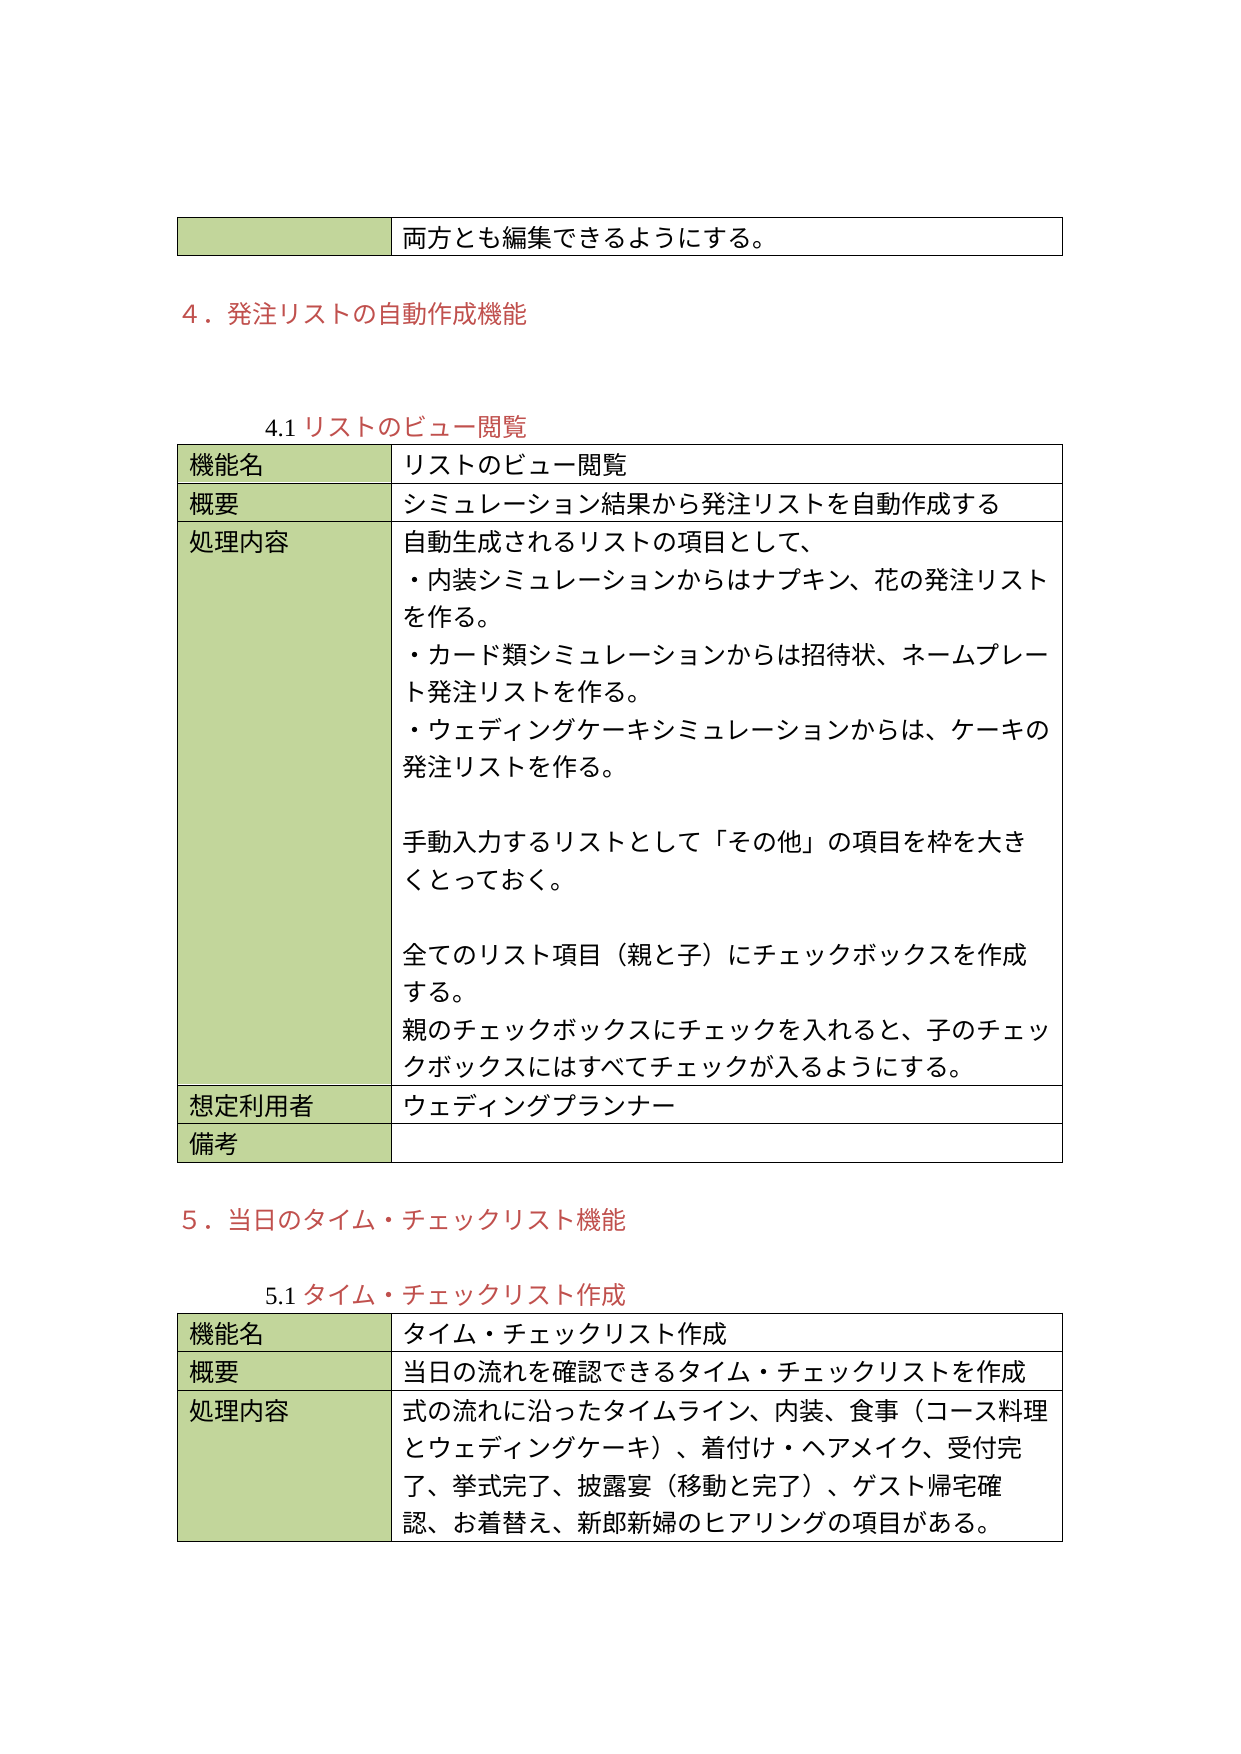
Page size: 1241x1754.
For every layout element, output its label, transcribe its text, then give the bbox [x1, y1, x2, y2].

table_cell 処理内容 [178, 1391, 391, 1541]
table_cell 処理内容 [178, 522, 391, 1084]
table_cell 自動生成されるリストの項目として、 ・内装シミュレーションからはナプキン、花の発注リストを作る。 ・カード類シミュレーションからは招待状、ネームプレート発注リストを作る。 ・ウェディングケーキシミュレーションからは、ケーキの発注リストを作る。 手動入力するリストとして「その他」の項目を枠を大きくとっておく。 全てのリスト項目（親と子）にチェックボックスを作成する。 親のチェックボックスにチェックを入れると、子のチェックボックスにはすべてチェックが入るようにする。 [392, 522, 1062, 1084]
table_cell シミュレーション結果から発注リストを自動作成する [392, 484, 1062, 521]
table_cell 式の流れに沿ったタイムライン、内装、食事（コース料理とウェディングケーキ）、着付け・ヘアメイク、受付完了、挙式完了、披露宴（移動と完了）、ゲスト帰宅確認、お着替え、新郎新婦のヒアリングの項目がある。 [392, 1391, 1062, 1541]
table_cell 概要 [178, 1352, 391, 1390]
table_cell 現在打ち合わせしているお客様情報と過去のお客様情報両方とも編集できるようにする。 [392, 218, 1062, 255]
table_cell ウェディングプランナー [392, 1086, 1062, 1123]
table_cell [392, 1124, 1062, 1162]
table_cell 概要 [178, 484, 391, 521]
text ５．当日のタイム・チェックリスト機能 [177, 1200, 1063, 1238]
table_header リストのビュー閲覧 [392, 445, 1062, 482]
text ４．発注リストの自動作成機能 [177, 294, 1063, 331]
text 5.1 タイム・チェックリスト作成 [265, 1275, 1063, 1313]
table_header タイム・チェックリスト作成 [392, 1314, 1062, 1351]
table_cell 備考 [178, 1124, 391, 1162]
table_header 機能名 [178, 445, 391, 482]
table_cell 当日の流れを確認できるタイム・チェックリストを作成 [392, 1352, 1062, 1390]
table_header 機能名 [178, 1314, 391, 1351]
text 4.1 リストのビュー閲覧 [265, 406, 1063, 444]
table_cell 備考 [178, 218, 391, 255]
table_cell 想定利用者 [178, 1086, 391, 1123]
